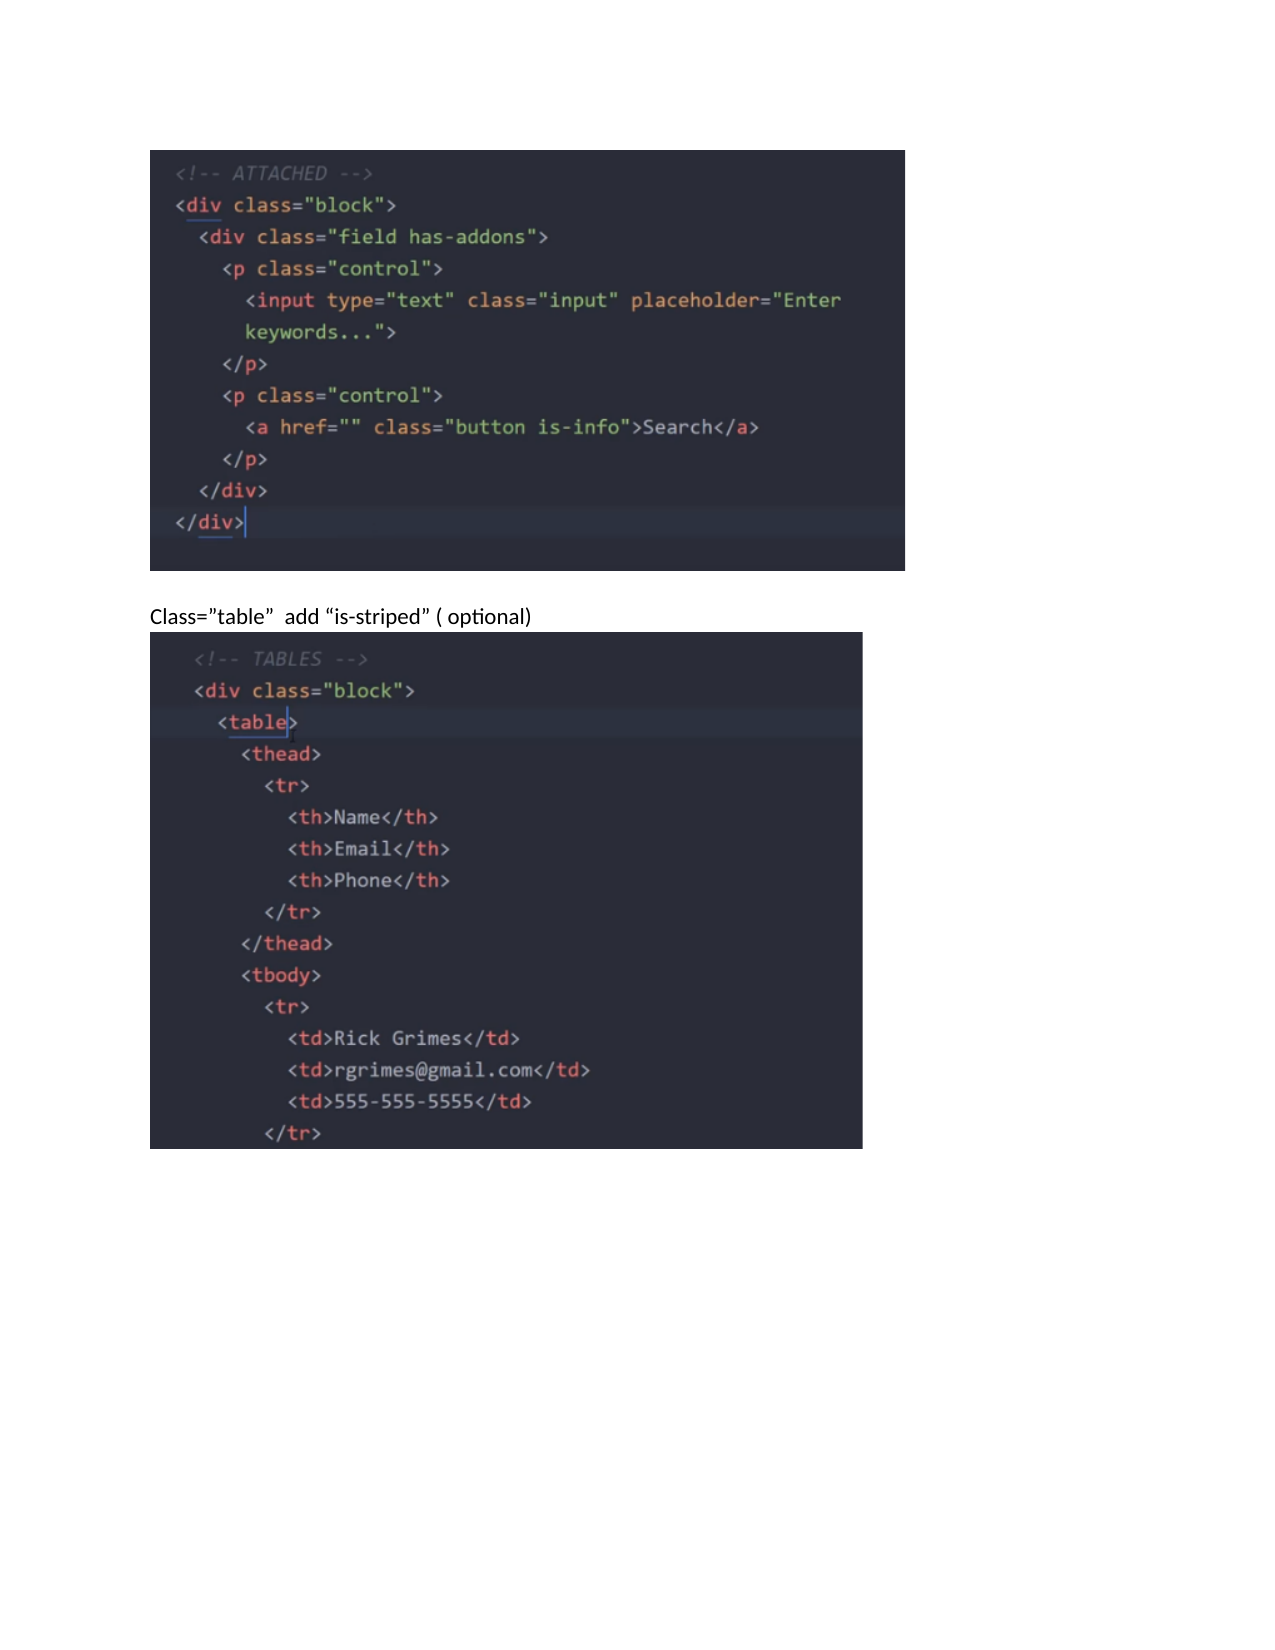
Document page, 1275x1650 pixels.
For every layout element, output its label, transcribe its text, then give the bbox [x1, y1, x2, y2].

picture [150, 150, 905, 571]
text Class=”table” add “is-striped” ( optional) [150, 602, 1125, 631]
picture [150, 632, 863, 1149]
